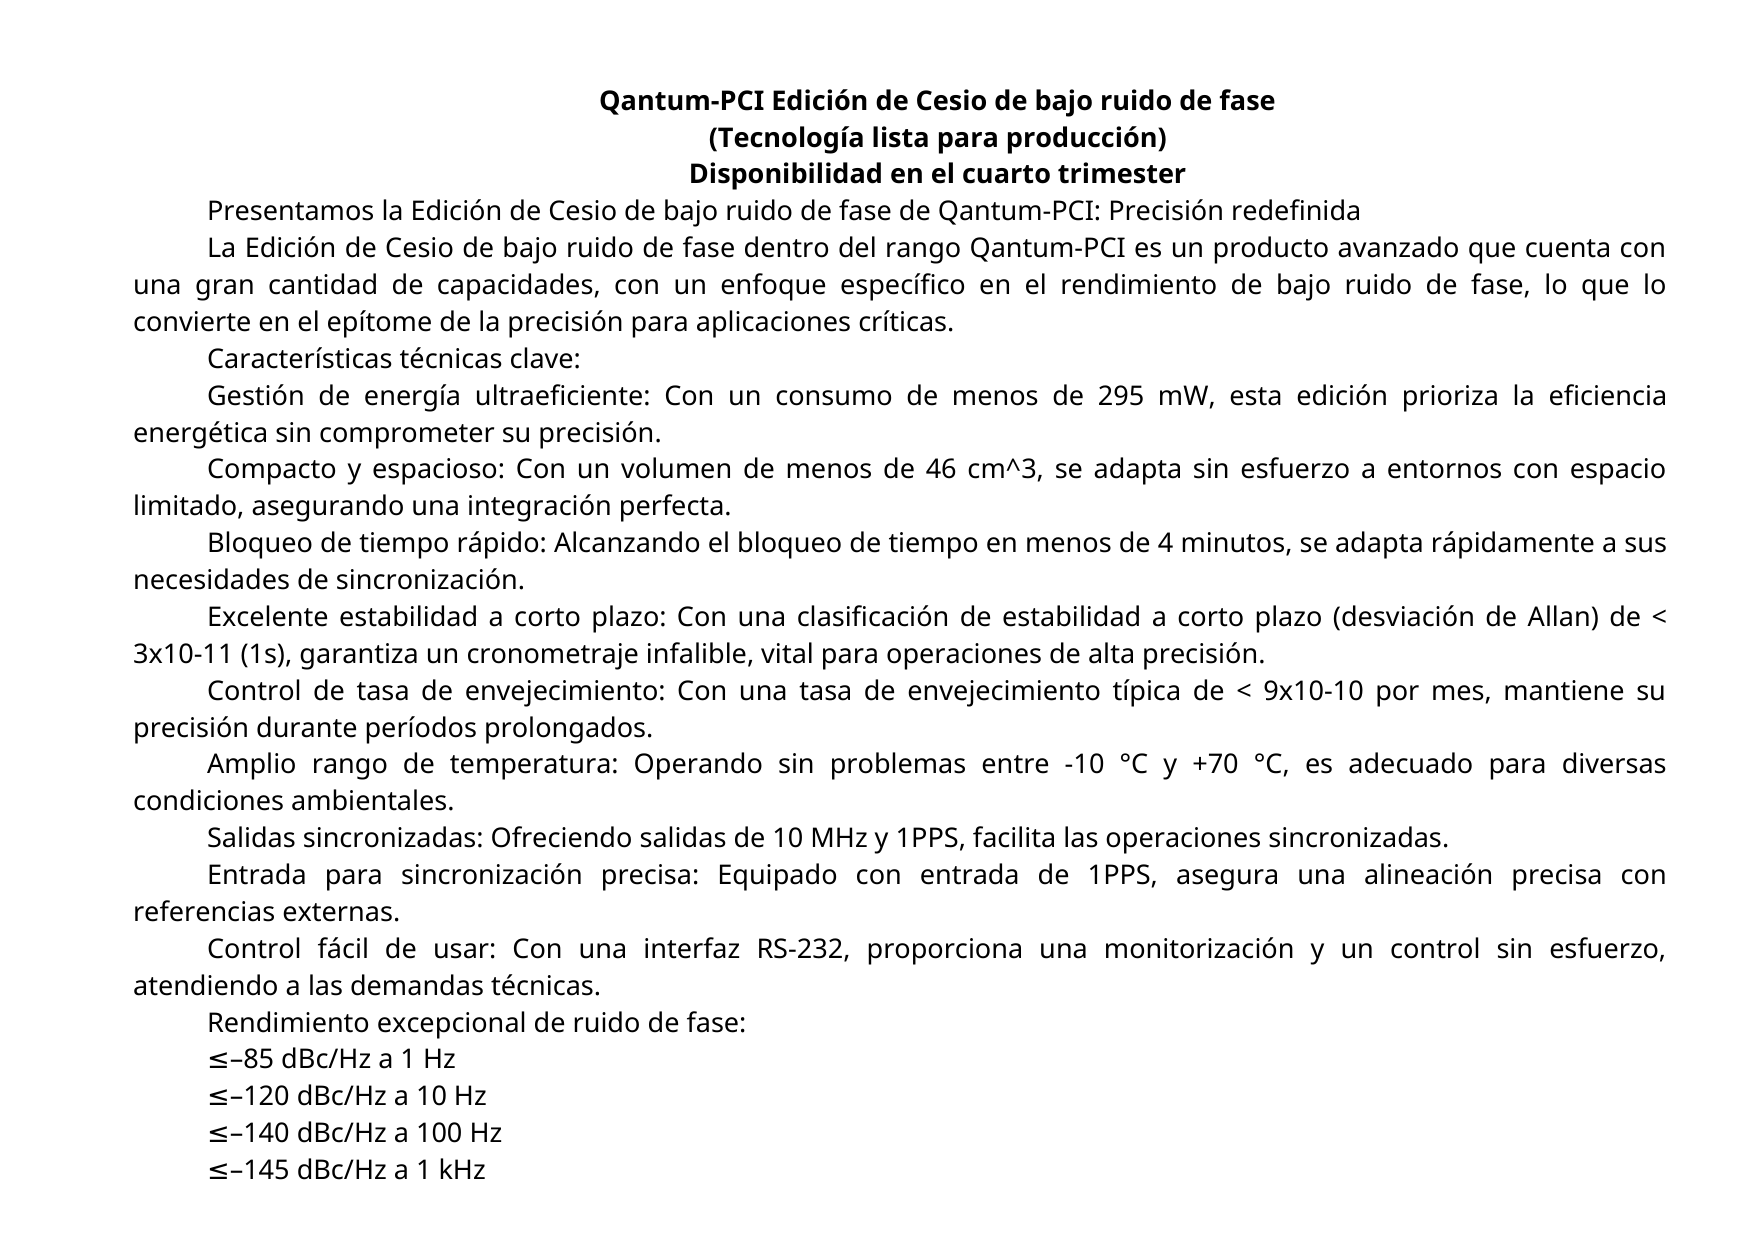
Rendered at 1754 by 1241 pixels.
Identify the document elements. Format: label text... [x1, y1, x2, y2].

text Amplio rango de temperatura: Operando sin problemas entre -10 °C y +70 °C, es adecuado para diversas condiciones ambientales. [133, 745, 1668, 819]
text Presentamos la Edición de Cesio de bajo ruido de fase de Qantum-PCI: Precisión redefinida [133, 192, 1668, 229]
text (Tecnología lista para producción) [133, 118, 1668, 155]
text Qantum-PCI Edición de Cesio de bajo ruido de fase [133, 81, 1668, 118]
text Características técnicas clave: [133, 339, 1668, 376]
text Gestión de energía ultraeficiente: Con un consumo de menos de 295 mW, esta edición prioriza la eficiencia energética sin comprometer su precisión. [133, 376, 1668, 450]
text Rendimiento excepcional de ruido de fase: [133, 1003, 1668, 1040]
text La Edición de Cesio de bajo ruido de fase dentro del rango Qantum-PCI es un producto avanzado que cuenta con una gran cantidad de capacidades, con un enfoque específico en el rendimiento de bajo ruido de fase, lo que lo convierte en el epítome de la precisión para aplicaciones críticas. [133, 229, 1668, 339]
text ≤–145 dBc/Hz a 1 kHz [133, 1151, 1668, 1187]
text ≤–140 dBc/Hz a 100 Hz [133, 1114, 1668, 1151]
text Excelente estabilidad a corto plazo: Con una clasificación de estabilidad a corto plazo (desviación de Allan) de < 3x10-11 (1s), garantiza un cronometraje infalible, vital para operaciones de alta precisión. [133, 597, 1668, 671]
text Salidas sincronizadas: Ofreciendo salidas de 10 MHz y 1PPS, facilita las operaciones sincronizadas. [133, 819, 1668, 856]
text Entrada para sincronización precisa: Equipado con entrada de 1PPS, asegura una alineación precisa con referencias externas. [133, 856, 1668, 929]
text Bloqueo de tiempo rápido: Alcanzando el bloqueo de tiempo en menos de 4 minutos, se adapta rápidamente a sus necesidades de sincronización. [133, 524, 1668, 597]
text Compacto y espacioso: Con un volumen de menos de 46 cm^3, se adapta sin esfuerzo a entornos con espacio limitado, asegurando una integración perfecta. [133, 450, 1668, 524]
text Control de tasa de envejecimiento: Con una tasa de envejecimiento típica de < 9x10-10 por mes, mantiene su precisión durante períodos prolongados. [133, 671, 1668, 745]
text ≤–120 dBc/Hz a 10 Hz [133, 1077, 1668, 1114]
text Control fácil de usar: Con una interfaz RS-232, proporciona una monitorización y un control sin esfuerzo, atendiendo a las demandas técnicas. [133, 929, 1668, 1003]
text Disponibilidad en el cuarto trimester [133, 155, 1668, 192]
text ≤–85 dBc/Hz a 1 Hz [133, 1040, 1668, 1077]
